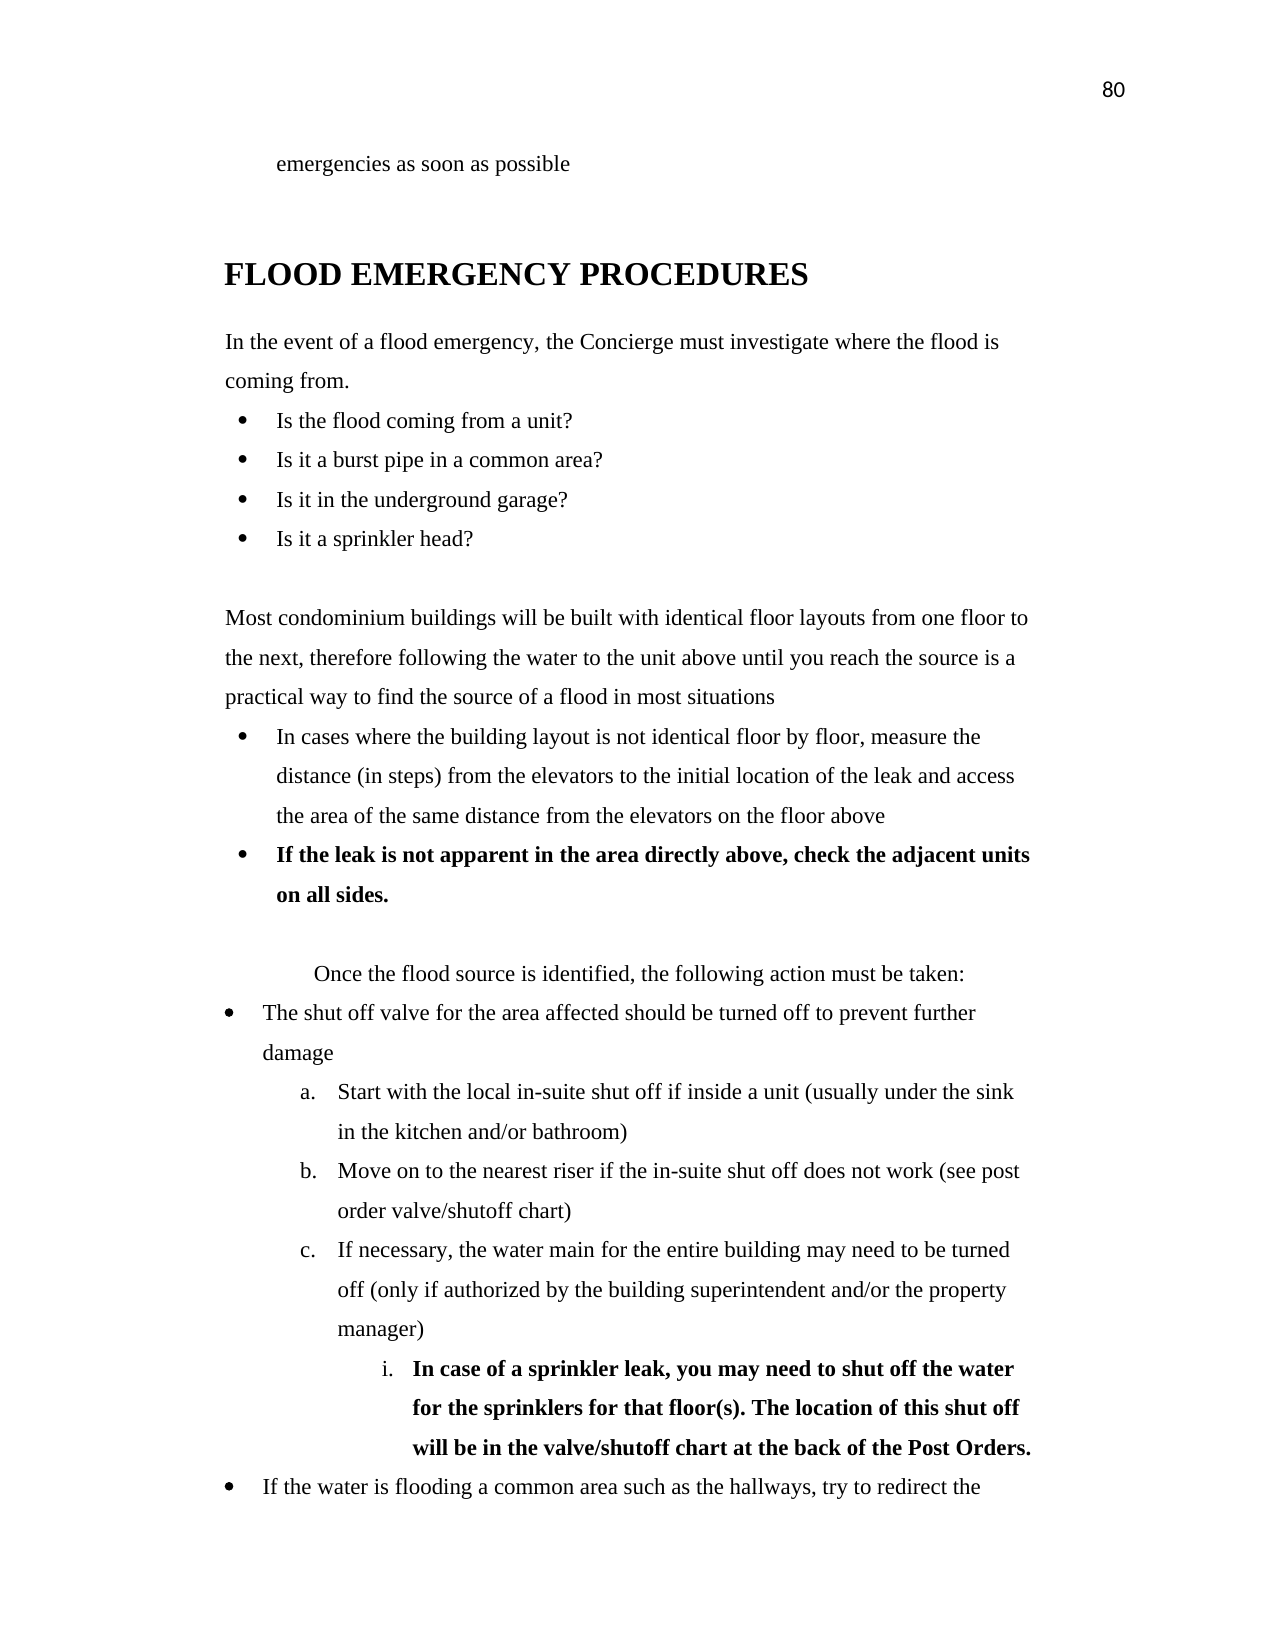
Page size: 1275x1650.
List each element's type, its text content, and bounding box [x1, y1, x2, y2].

list In case of a sprinkler leak, you may need to shut off the water for the sprinklers for that floor(s). The location of this shut off will be in the valve/shutoff chart at the back of the Post Orders. [394, 1354, 1034, 1460]
list Is the flood coming from a unit? [239, 407, 1034, 433]
list Is it a burst pipe in a common area? [239, 447, 1034, 473]
list Is it in the underground garage? [239, 486, 1034, 512]
text In the event of a flood emergency, the Concierge must investigate where the flood is coming from. [225, 328, 1034, 394]
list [239, 150, 1034, 176]
list Start with the local in-suite shut off if inside a unit (usually under the sink in the kitchen and/or bathroom) [300, 1078, 1034, 1144]
list If the leak is not apparent in the area directly above, check the adjacent units on all sides. [239, 841, 1034, 907]
list Move on to the nearest riser if the in-suite shut off does not work (see post order valve/shutoff chart) [300, 1157, 1034, 1223]
text Once the flood source is identified, the following action must be taken: [239, 960, 1034, 986]
list The shut off valve for the area affected should be turned off to prevent further damage [225, 999, 1034, 1065]
subtitle FLOOD EMERGENCY PROCEDURES [224, 254, 1034, 292]
list Is it a sprinkler head? [239, 526, 1034, 552]
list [225, 1473, 1034, 1499]
text Most condominium buildings will be built with identical floor layouts from one floor to the next, therefore following the water to the unit above until you reach the source is a practical way to find the source of a flood in most situations [225, 604, 1034, 710]
list If necessary, the water main for the entire building may need to be turned off (only if authorized by the building superintendent and/or the property manager) [300, 1236, 1034, 1341]
list In cases where the building layout is not identical floor by floor, measure the distance (in steps) from the elevators to the initial location of the leak and access the area of the same distance from the elevators on the floor above [239, 723, 1034, 828]
